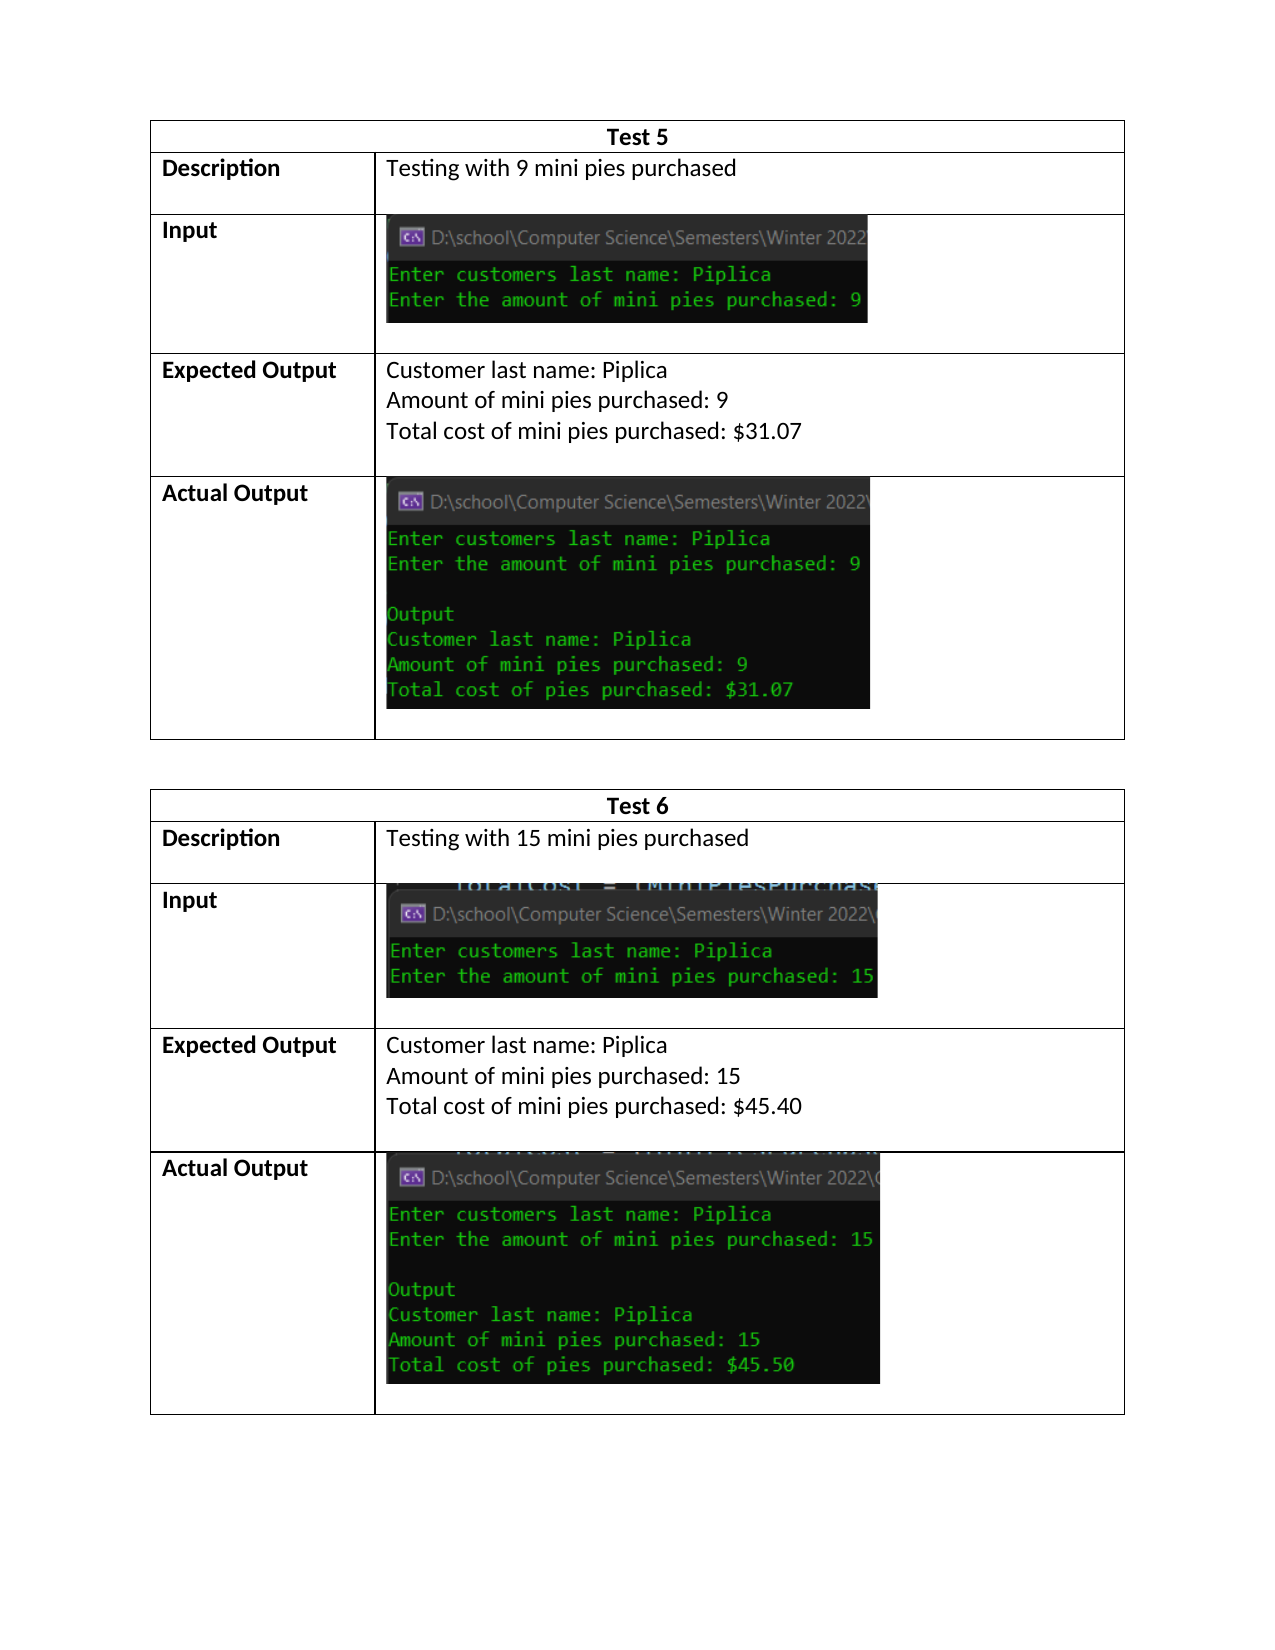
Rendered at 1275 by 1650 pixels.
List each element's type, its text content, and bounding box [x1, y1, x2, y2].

table_cell Customer last name: Piplica Amount of mini pies purchased: 9 Total cost of mini pies purchased: $31.07 [376, 354, 1124, 476]
table_cell Description [151, 153, 374, 214]
table_cell Testing with 9 mini pies purchased [376, 153, 1124, 214]
table_cell Customer last name: Piplica Amount of mini pies purchased: 15 Total cost of mini pies purchased: $45.40 [376, 1029, 1124, 1151]
table_cell Testing with 15 mini pies purchased [376, 822, 1124, 883]
picture [386, 883, 878, 998]
table_cell [376, 215, 1124, 353]
picture [386, 476, 871, 709]
picture [386, 214, 868, 323]
table_header Test 6 [151, 790, 1124, 821]
table_cell Description [151, 822, 374, 883]
table_cell [376, 477, 1124, 739]
table_cell Expected Output [151, 1029, 374, 1151]
table_cell Input [151, 884, 374, 1028]
table_cell Actual Output [151, 1153, 374, 1414]
table_cell Expected Output [151, 354, 374, 476]
table_cell Input [151, 215, 374, 353]
table_cell Actual Output [151, 477, 374, 739]
table_header Test 5 [151, 121, 1124, 152]
picture [386, 1152, 880, 1384]
table_cell [376, 884, 1124, 1028]
table_cell [376, 1153, 1124, 1414]
